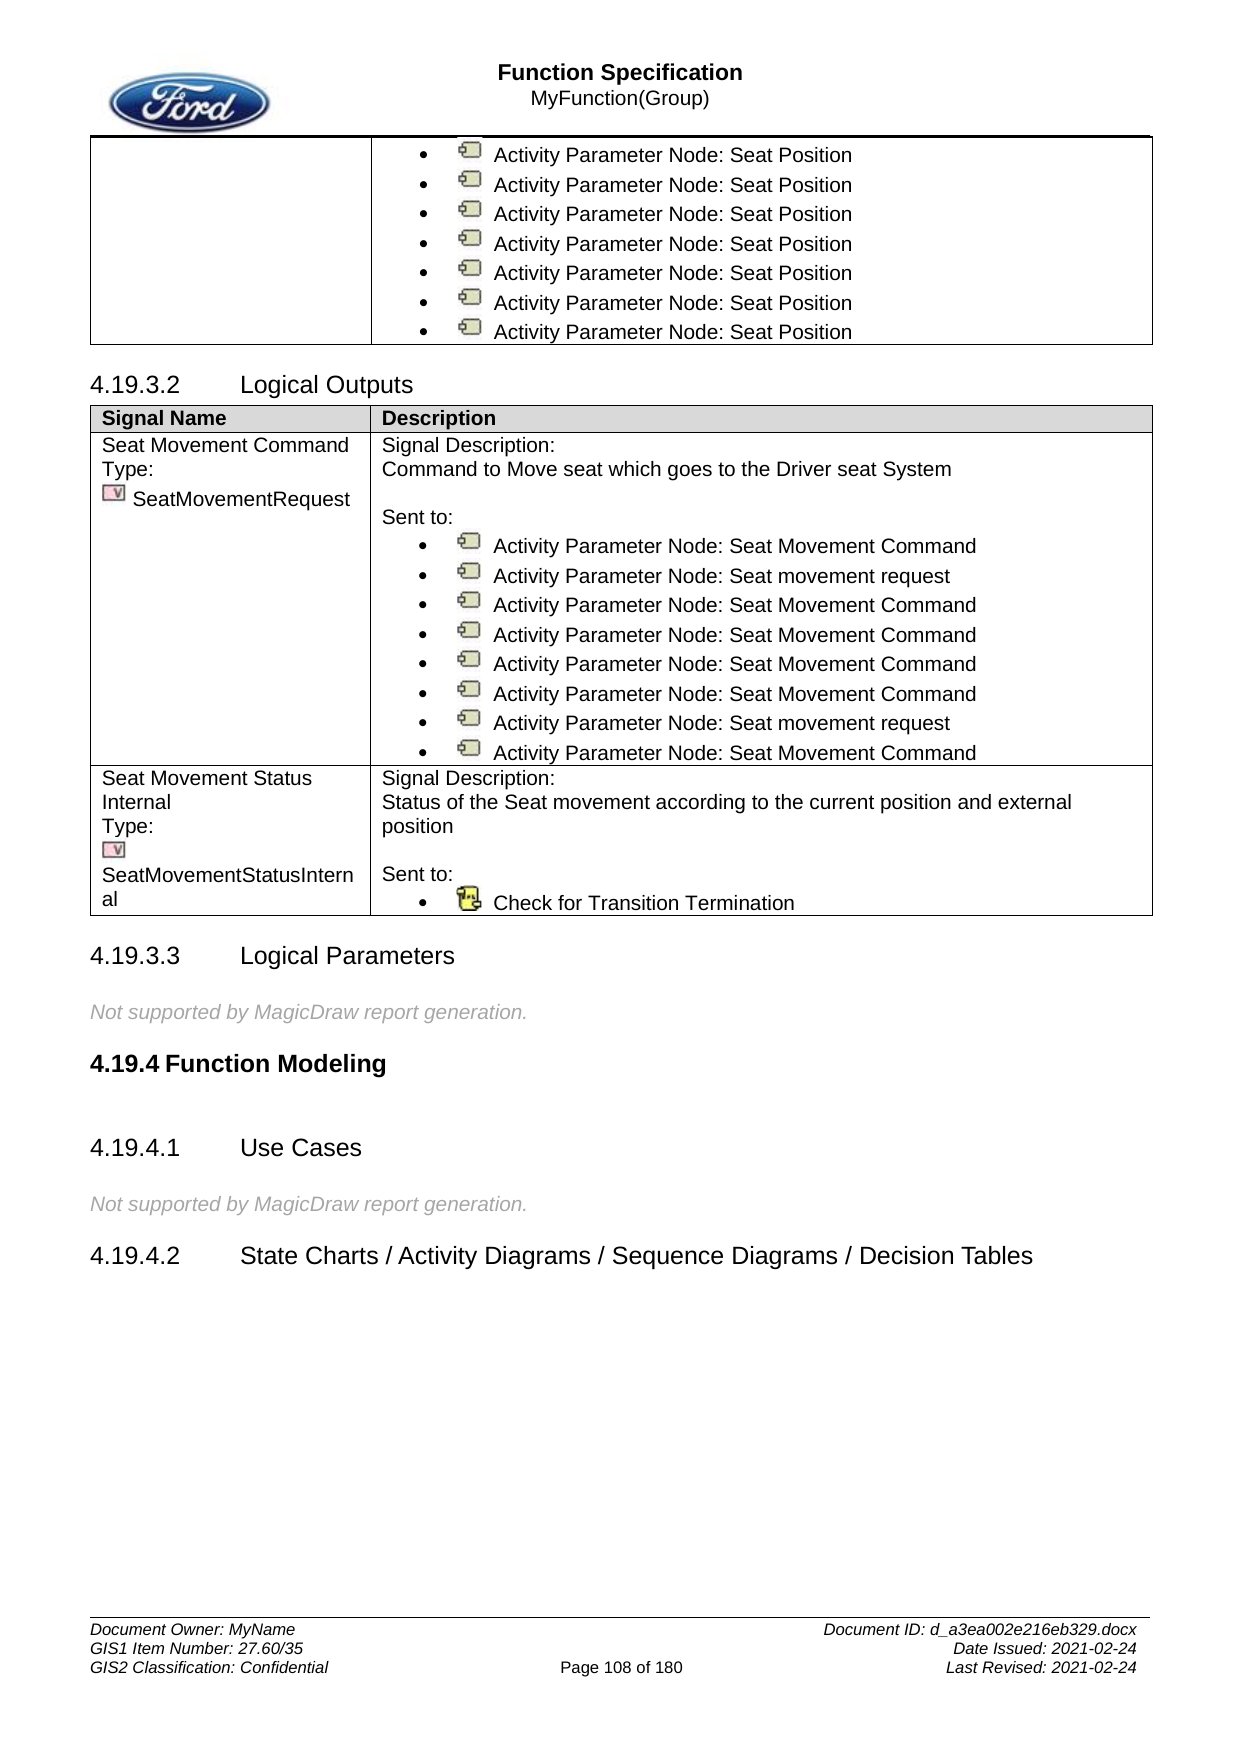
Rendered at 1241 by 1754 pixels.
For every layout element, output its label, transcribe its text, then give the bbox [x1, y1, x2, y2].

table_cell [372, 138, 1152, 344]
picture [456, 676, 482, 702]
picture [456, 558, 482, 584]
picture [456, 646, 482, 672]
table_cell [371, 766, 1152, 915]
subtitle State Charts / Activity Diagrams / Sequence Diagrams / Decision Tables [90, 1241, 1150, 1269]
picture [457, 137, 483, 163]
picture [457, 226, 483, 251]
subtitle Use Cases [90, 1133, 1150, 1162]
subtitle Logical Outputs [90, 370, 1150, 399]
picture [456, 617, 482, 643]
picture [457, 314, 483, 340]
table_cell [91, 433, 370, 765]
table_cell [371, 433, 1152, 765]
picture [457, 285, 483, 310]
picture [456, 705, 482, 731]
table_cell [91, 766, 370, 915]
picture [456, 885, 482, 911]
subtitle Logical Parameters [90, 941, 1150, 970]
picture [456, 587, 482, 613]
picture [456, 528, 482, 554]
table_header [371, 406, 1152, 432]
picture [457, 196, 483, 222]
text Not supported by MagicDraw report generation. [90, 1192, 1150, 1216]
picture [456, 735, 482, 761]
text Not supported by MagicDraw report generation. [90, 1000, 1150, 1024]
picture [457, 255, 483, 281]
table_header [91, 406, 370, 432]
picture [101, 481, 127, 506]
subtitle Function Modeling [90, 1049, 1150, 1078]
picture [89, 53, 290, 136]
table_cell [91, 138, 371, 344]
picture [101, 837, 127, 863]
picture [457, 167, 483, 192]
